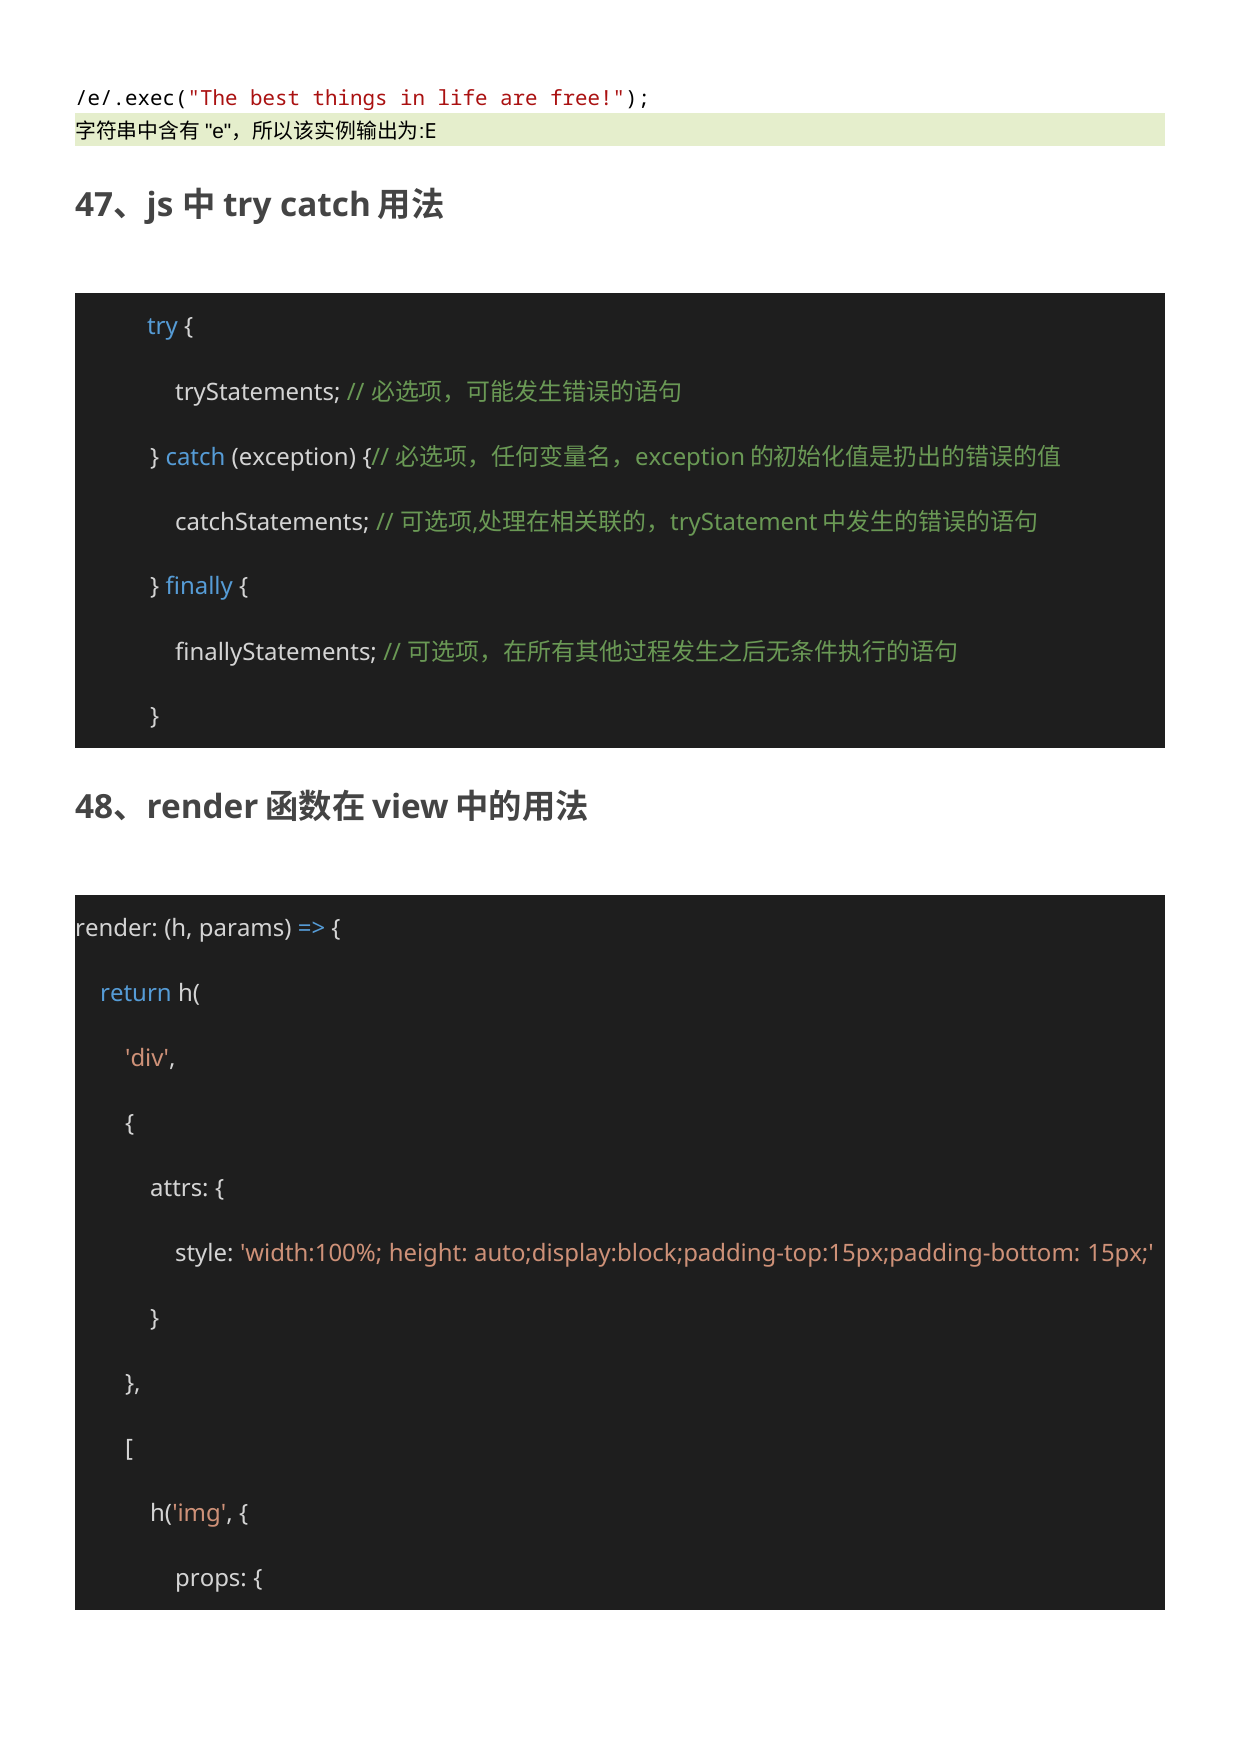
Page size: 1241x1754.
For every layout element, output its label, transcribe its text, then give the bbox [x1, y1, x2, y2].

text /e/.exec("The best things in life are free!"); [75, 81, 1165, 113]
text try { [75, 293, 1165, 358]
text { [75, 1090, 1165, 1155]
text props: { [75, 1545, 1165, 1610]
subtitle 48、render函数在view中的用法 [75, 771, 1165, 836]
text }, [75, 1350, 1165, 1415]
text h('img', { [75, 1480, 1165, 1545]
text 'div', [75, 1025, 1165, 1090]
text } finally { [75, 553, 1165, 618]
text style: 'width:100%; height: auto;display:block;padding-top:15px;padding-bottom: 15px;' [75, 1220, 1165, 1285]
text finallyStatements; // 可选项，在所有其他过程发生之后无条件执行的语句 [75, 618, 1165, 683]
subtitle 47、js 中 try catch用法 [75, 169, 1165, 234]
text attrs: { [75, 1155, 1165, 1220]
text tryStatements; // 必选项，可能发生错误的语句 [75, 358, 1165, 423]
text catchStatements; // 可选项,处理在相关联的，tryStatement中发生的错误的语句 [75, 488, 1165, 553]
text render: (h, params) => { [75, 895, 1165, 960]
text } catch (exception) {// 必选项，任何变量名，exception的初始化值是扔出的错误的值 [75, 423, 1165, 488]
text [ [75, 1415, 1165, 1480]
text } [75, 1285, 1165, 1350]
text return h( [75, 960, 1165, 1025]
text } [75, 683, 1165, 748]
text 字符串中含有 "e"，所以该实例输出为:E [75, 113, 1165, 146]
